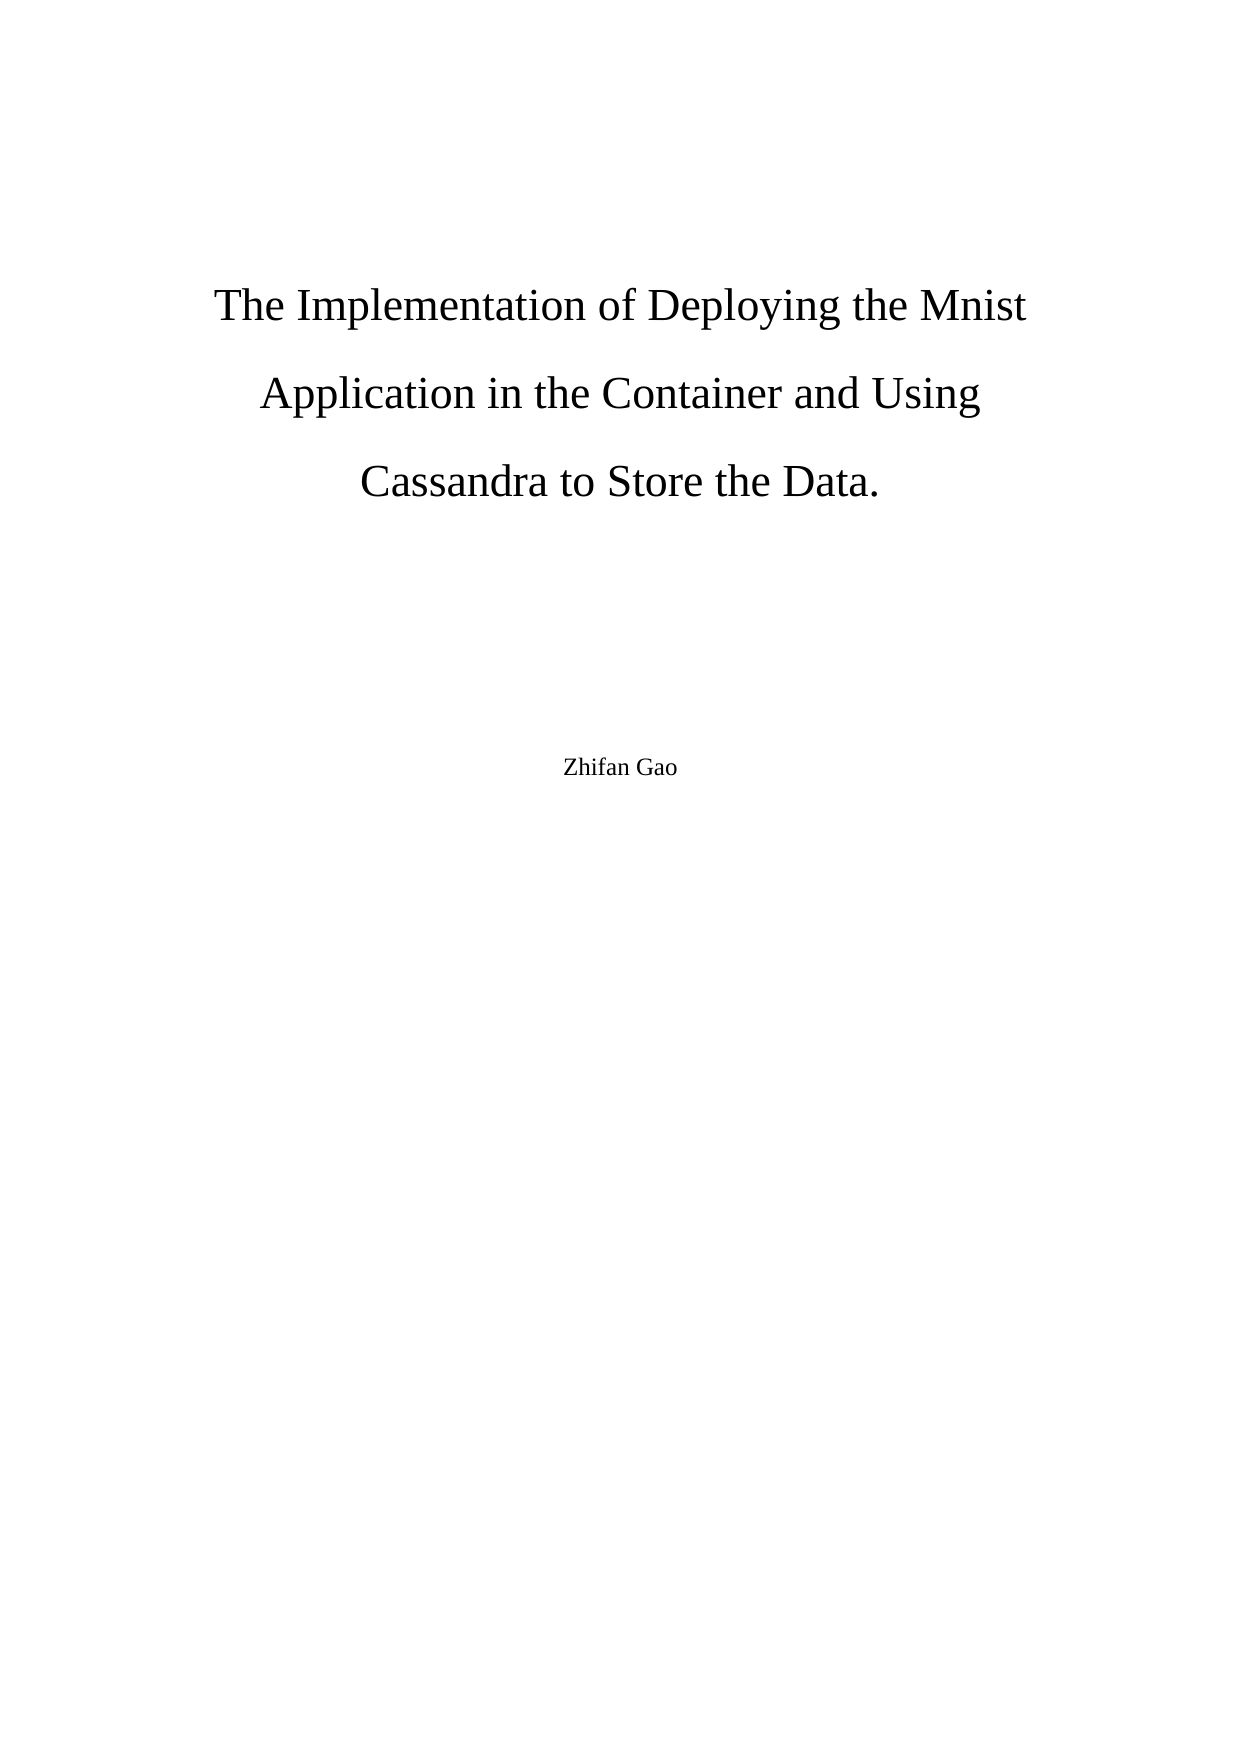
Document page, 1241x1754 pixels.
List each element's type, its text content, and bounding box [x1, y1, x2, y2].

text The Implementation of Deploying the Mnist Application in the Container and Using Cassandra to Store the Data. [187, 260, 1053, 524]
text Zhifan Gao [187, 745, 1053, 789]
